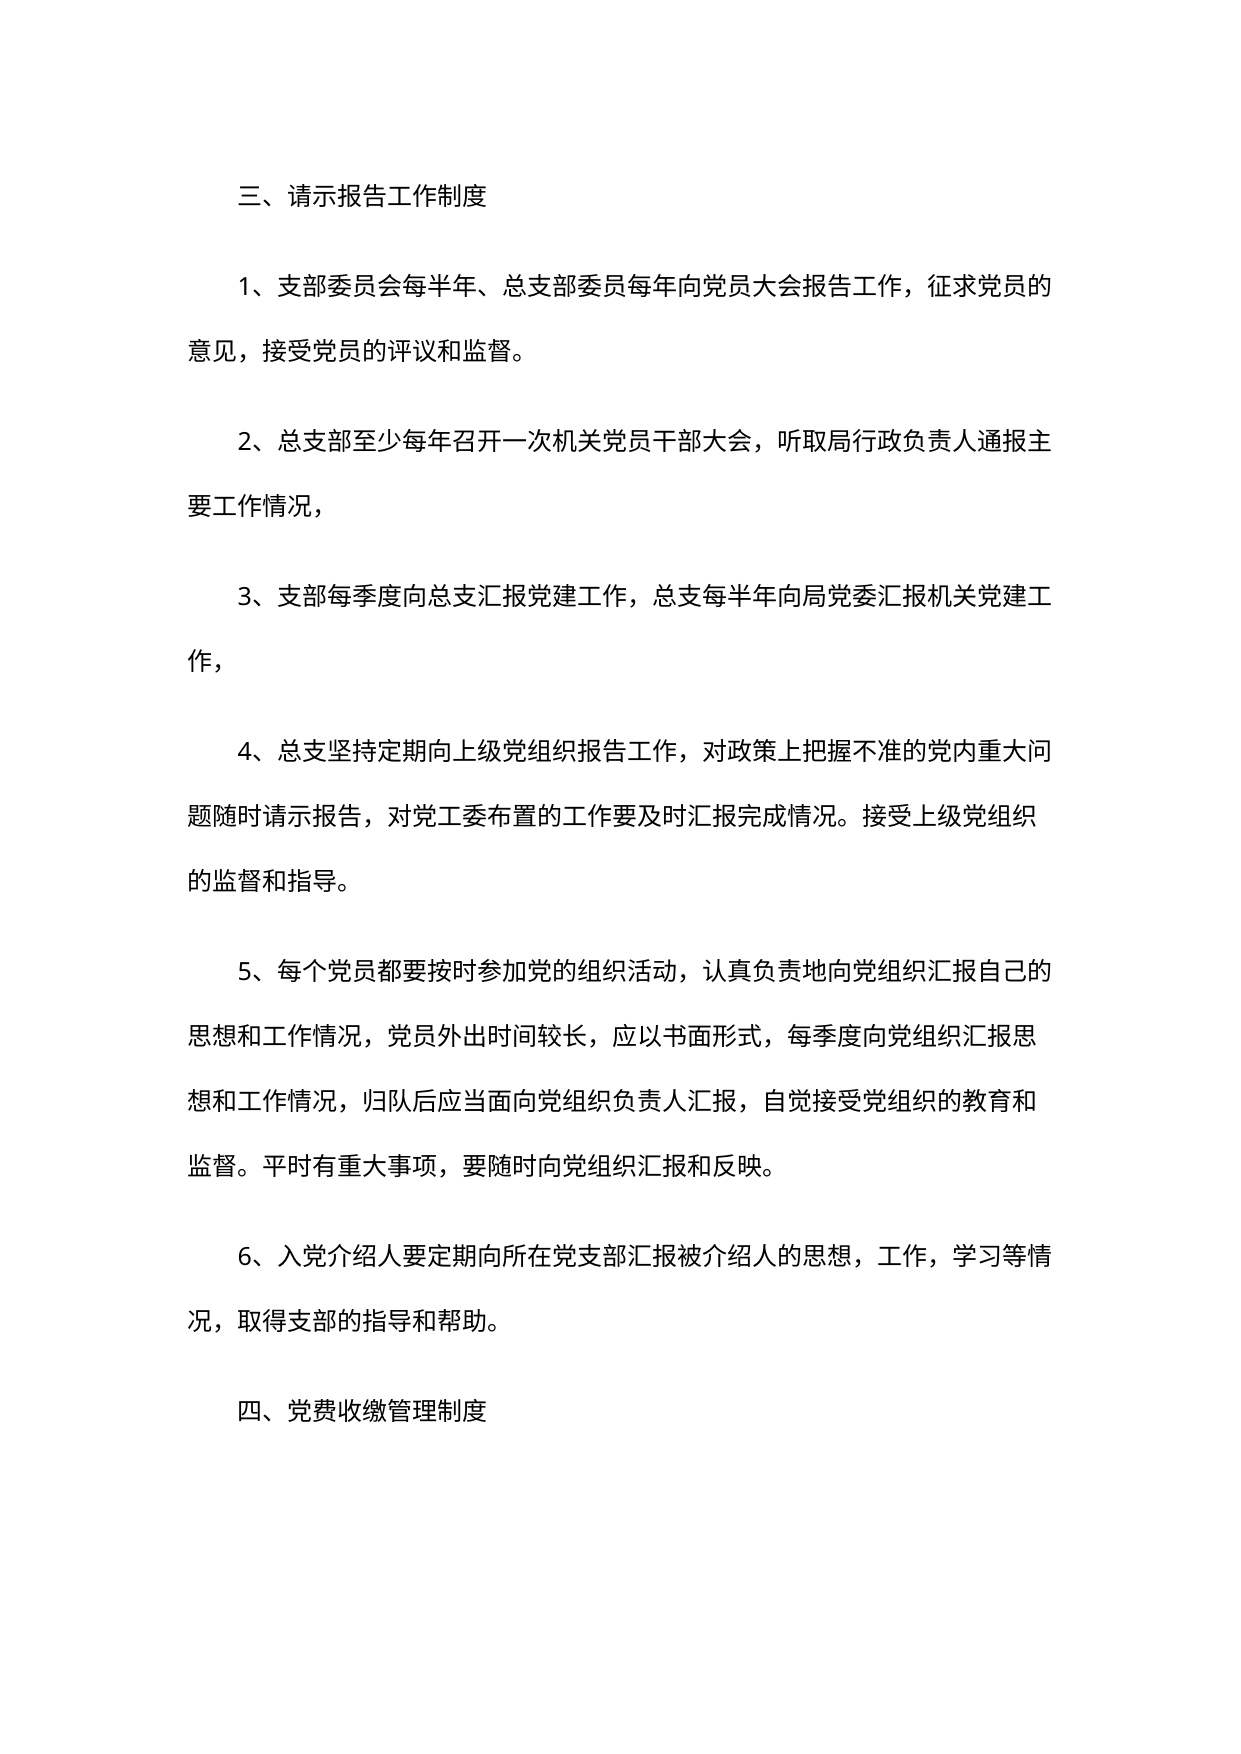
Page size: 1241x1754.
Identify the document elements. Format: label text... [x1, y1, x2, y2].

text 2、总支部至少每年召开一次机关党员干部大会，听取局行政负责人通报主要工作情况， [187, 407, 1053, 537]
text 四、党费收缴管理制度 [187, 1377, 1053, 1442]
text 三、请示报告工作制度 [187, 162, 1053, 227]
text 5、每个党员都要按时参加党的组织活动，认真负责地向党组织汇报自己的思想和工作情况，党员外出时间较长，应以书面形式，每季度向党组织汇报思想和工作情况，归队后应当面向党组织负责人汇报，自觉接受党组织的教育和监督。平时有重大事项，要随时向党组织汇报和反映。 [187, 937, 1053, 1197]
text 3、支部每季度向总支汇报党建工作，总支每半年向局党委汇报机关党建工作， [187, 562, 1053, 692]
text 4、总支坚持定期向上级党组织报告工作，对政策上把握不准的党内重大问题随时请示报告，对党工委布置的工作要及时汇报完成情况。接受上级党组织的监督和指导。 [187, 717, 1053, 912]
text 1、支部委员会每半年、总支部委员每年向党员大会报告工作，征求党员的意见，接受党员的评议和监督。 [187, 252, 1053, 382]
text 6、入党介绍人要定期向所在党支部汇报被介绍人的思想，工作，学习等情况，取得支部的指导和帮助。 [187, 1222, 1053, 1352]
